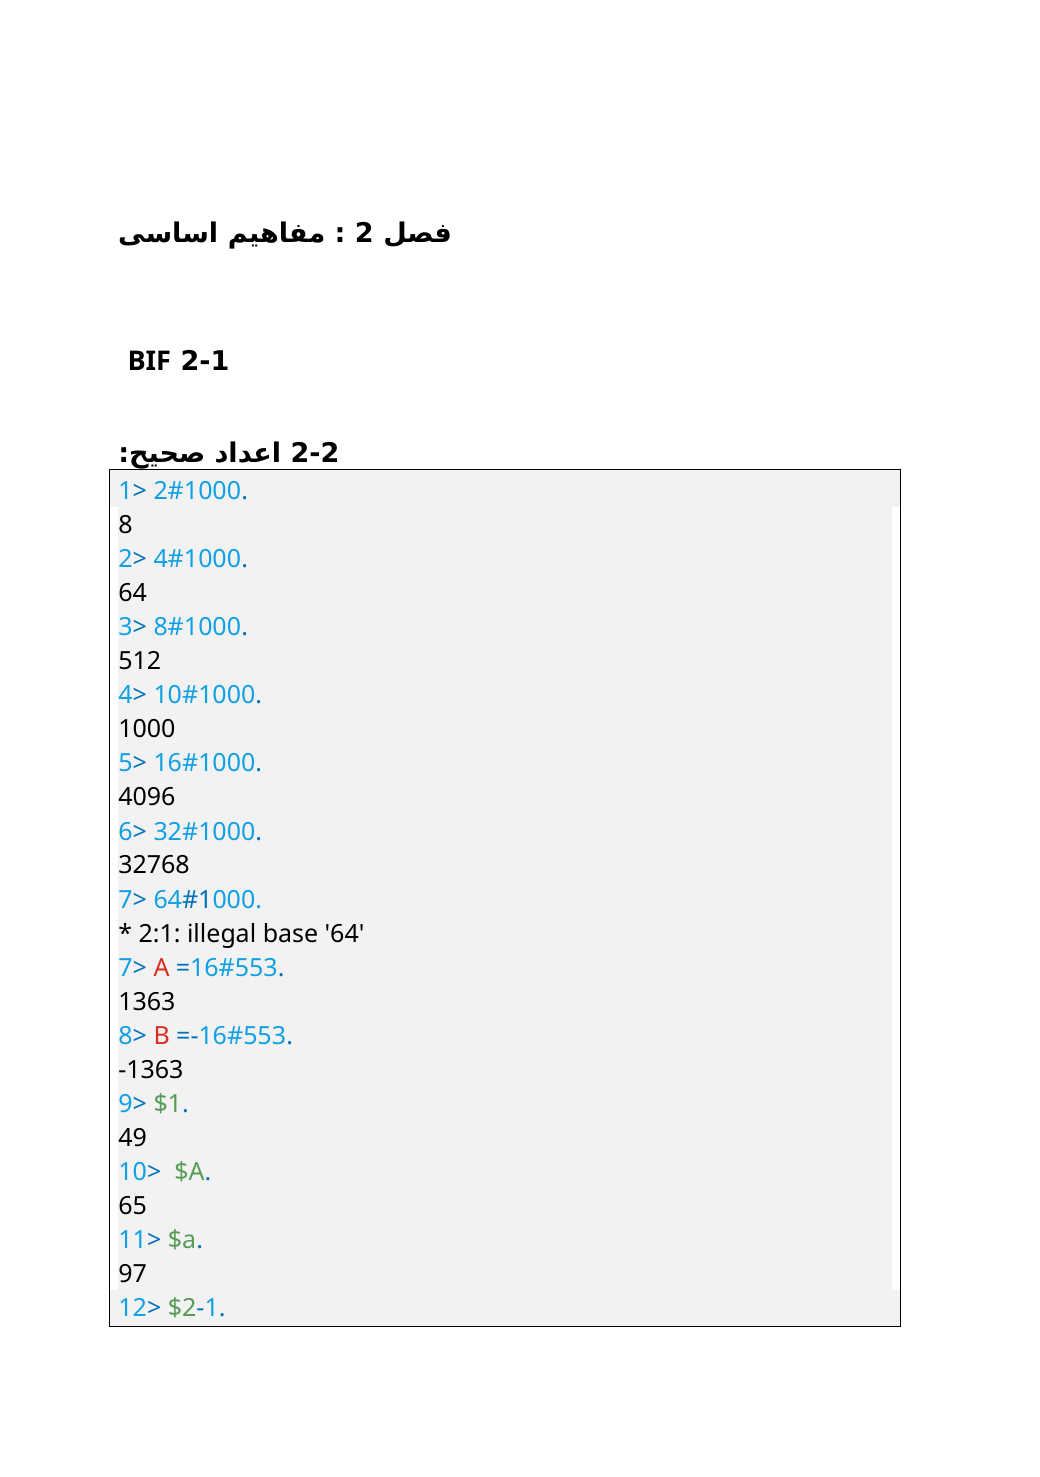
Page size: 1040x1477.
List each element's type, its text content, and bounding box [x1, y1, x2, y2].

text 64 [118, 575, 892, 609]
text 3> 8#1000. [118, 609, 892, 643]
text -1363 [118, 1052, 892, 1086]
text 10> $A. [118, 1154, 892, 1188]
text 9> $1. [118, 1086, 892, 1120]
text 49 [118, 1120, 892, 1154]
text 12> $2-1. [110, 1287, 900, 1326]
text 8> B =-16#553. [118, 1017, 892, 1052]
text 7> 64#1000. [118, 881, 892, 915]
subtitle فصل 2 : مفاهیم اساسی [118, 217, 892, 249]
text 2> 4#1000. [118, 541, 892, 575]
text 1363 [118, 983, 892, 1017]
subtitle 2-2 اعداد صحیح: [118, 438, 892, 469]
text 97 [118, 1256, 892, 1287]
text 32768 [118, 847, 892, 881]
text 8 [118, 507, 892, 541]
text 4> 10#1000. [118, 677, 892, 711]
text * 2:1: illegal base '64' [118, 915, 892, 949]
text 7> A =16#553. [118, 949, 892, 983]
text 1000 [118, 711, 892, 745]
subtitle 2-1 BIF [118, 342, 892, 379]
text 11> $a. [118, 1222, 892, 1256]
text 1> 2#1000. [110, 470, 900, 507]
text 6> 32#1000. [118, 813, 892, 847]
text 65 [118, 1188, 892, 1222]
text 512 [118, 643, 892, 677]
text 5> 16#1000. [118, 745, 892, 779]
text 4096 [118, 779, 892, 813]
